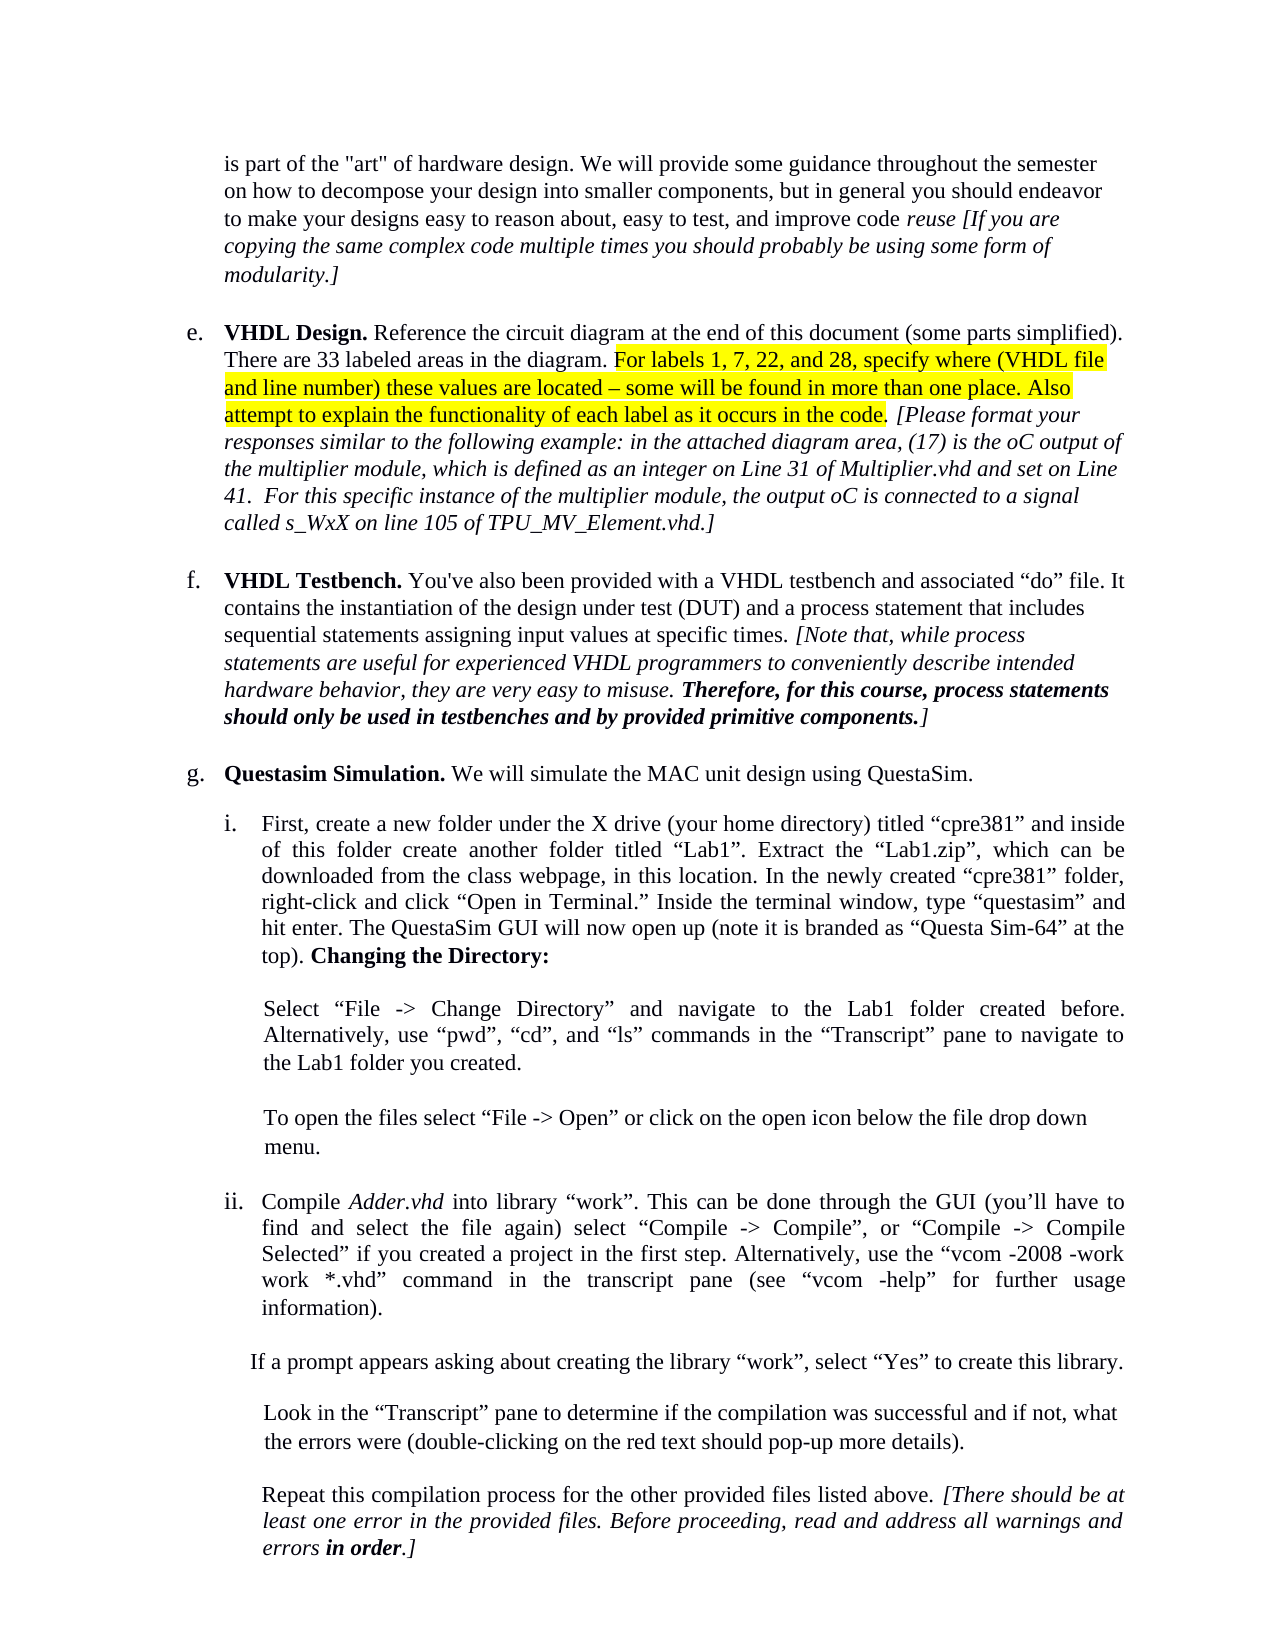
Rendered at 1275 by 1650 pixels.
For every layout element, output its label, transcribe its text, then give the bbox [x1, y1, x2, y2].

list VHDL Design. Reference the circuit diagram at the end of this document (some parts simplified). There are 33 labeled areas in the diagram. For labels 1, 7, 22, and 28, specify where (VHDL file and line number) these values are located – some will be found in more than one place. Also attempt to explain the functionality of each label as it occurs in the code. [Please format your responses similar to the following example: in the attached diagram area, (17) is the oC output of the multiplier module, which is defined as an integer on Line 31 of Multiplier.vhd and set on Line 41. For this specific instance of the multiplier module, the output oC is connected to a signal called s_WxX on line 105 of TPU_MV_Element.vhd.] [186, 317, 1127, 535]
list First, create a new folder under the X drive (your home directory) titled “cpre381” and inside of this folder create another folder titled “Lab1”. Extract the “Lab1.zip”, which can be downloaded from the class webpage, in this location. In the newly created “cpre381” folder, right-click and click “Open in Terminal.” Inside the terminal window, type “questasim” and hit enter. The QuestaSim GUI will now open up (note it is branded as “Questa Sim-64” at the top). Changing the Directory: [224, 809, 1127, 968]
text Select “File -> Change Directory” and navigate to the Lab1 folder created before. Alternatively, use “pwd”, “cd”, and “ls” commands in the “Transcript” pane to navigate to the Lab1 folder you created. [263, 996, 1127, 1076]
text To open the files select “File -> Open” or click on the open icon below the file drop down menu. [263, 1103, 1127, 1159]
text Look in the “Transcript” pane to determine if the compilation was successful and if not, what the errors were (double-clicking on the red text should pop-up more details). [263, 1399, 1127, 1455]
text Repeat this compilation process for the other provided files listed above. [There should be at least one error in the provided files. Before proceeding, read and address all warnings and errors in order.] [261, 1482, 1127, 1561]
list Questasim Simulation. We will simulate the MAC unit design using QuestaSim. [186, 758, 1127, 787]
text If a prompt appears asking about creating the library “work”, select “Yes” to create this library. [151, 1348, 1125, 1374]
list VHDL Testbench. You've also been provided with a VHDL testbench and associated “do” file. It contains the instantiation of the design under test (DUT) and a process statement that includes sequential statements assigning input values at specific times. [Note that, while process statements are useful for experienced VHDL programmers to conveniently describe intended hardware behavior, they are very easy to misuse. Therefore, for this course, process statements should only be used in testbenches and by provided primitive components.] [186, 565, 1127, 729]
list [186, 151, 1127, 288]
list Compile Adder.vhd into library “work”. This can be done through the GUI (you’ll have to find and select the file again) select “Compile -> Compile”, or “Compile -> Compile Selected” if you created a project in the first step. Alternatively, use the “vcom -2008 -work work *.vhd” command in the transcript pane (see “vcom -help” for further usage information). [224, 1187, 1127, 1320]
